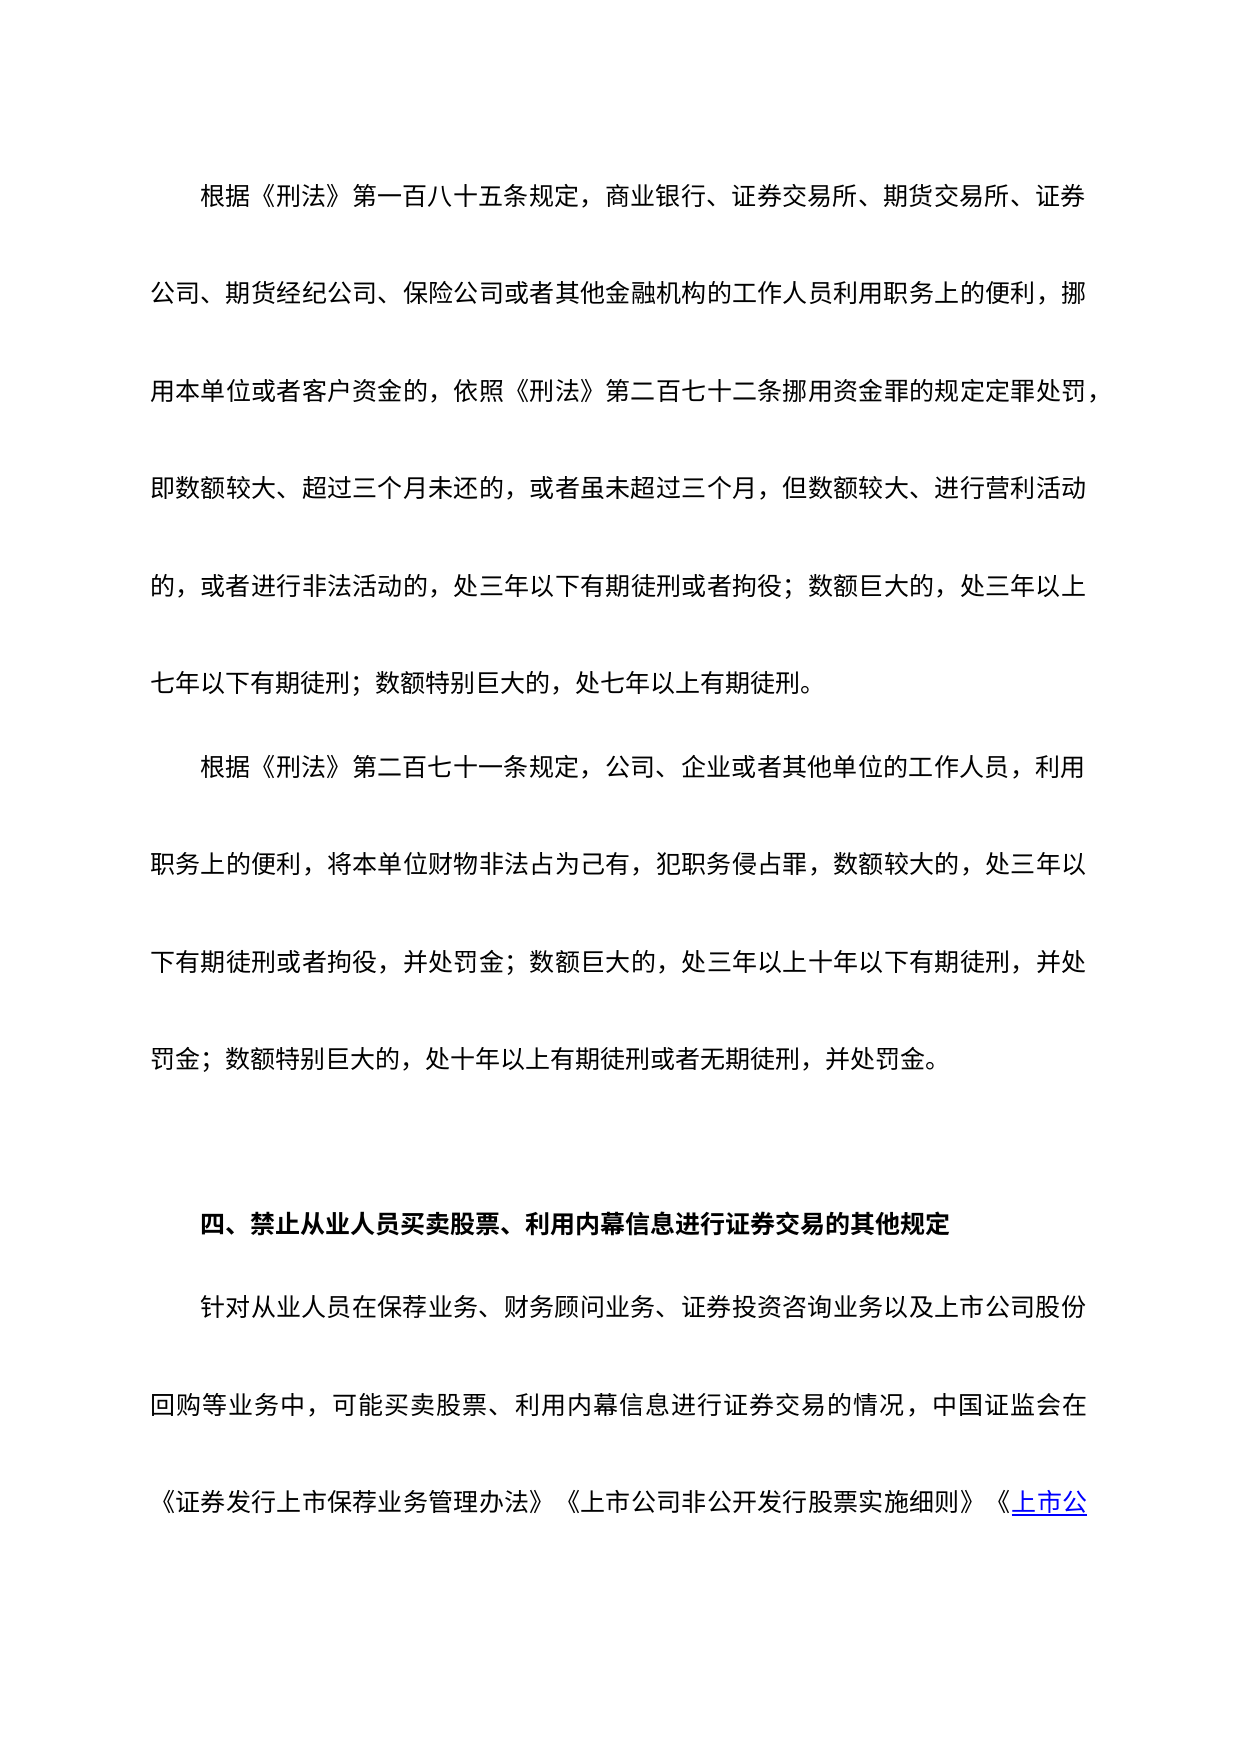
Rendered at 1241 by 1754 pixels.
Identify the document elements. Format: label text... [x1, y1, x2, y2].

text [150, 1273, 1087, 1533]
text 根据《刑法》第二百七十一条规定，公司、企业或者其他单位的工作人员，利用职务上的便利，将本单位财物非法占为己有，犯职务侵占罪，数额较大的，处三年以下有期徒刑或者拘役，并处罚金；数额巨大的，处三年以上十年以下有期徒刑，并处罚金；数额特别巨大的，处十年以上有期徒刑或者无期徒刑，并处罚金。 [150, 733, 1087, 1090]
text 根据《刑法》第一百八十五条规定，商业银行、证券交易所、期货交易所、证券公司、期货经纪公司、保险公司或者其他金融机构的工作人员利用职务上的便利，挪用本单位或者客户资金的，依照《刑法》第二百七十二条挪用资金罪的规定定罪处罚，即数额较大、超过三个月未还的，或者虽未超过三个月，但数额较大、进行营利活动的，或者进行非法活动的，处三年以下有期徒刑或者拘役；数额巨大的，处三年以上七年以下有期徒刑；数额特别巨大的，处七年以上有期徒刑。 [150, 162, 1087, 714]
text 四、禁止从业人员买卖股票、利用内幕信息进行证券交易的其他规定 [150, 1190, 1087, 1255]
